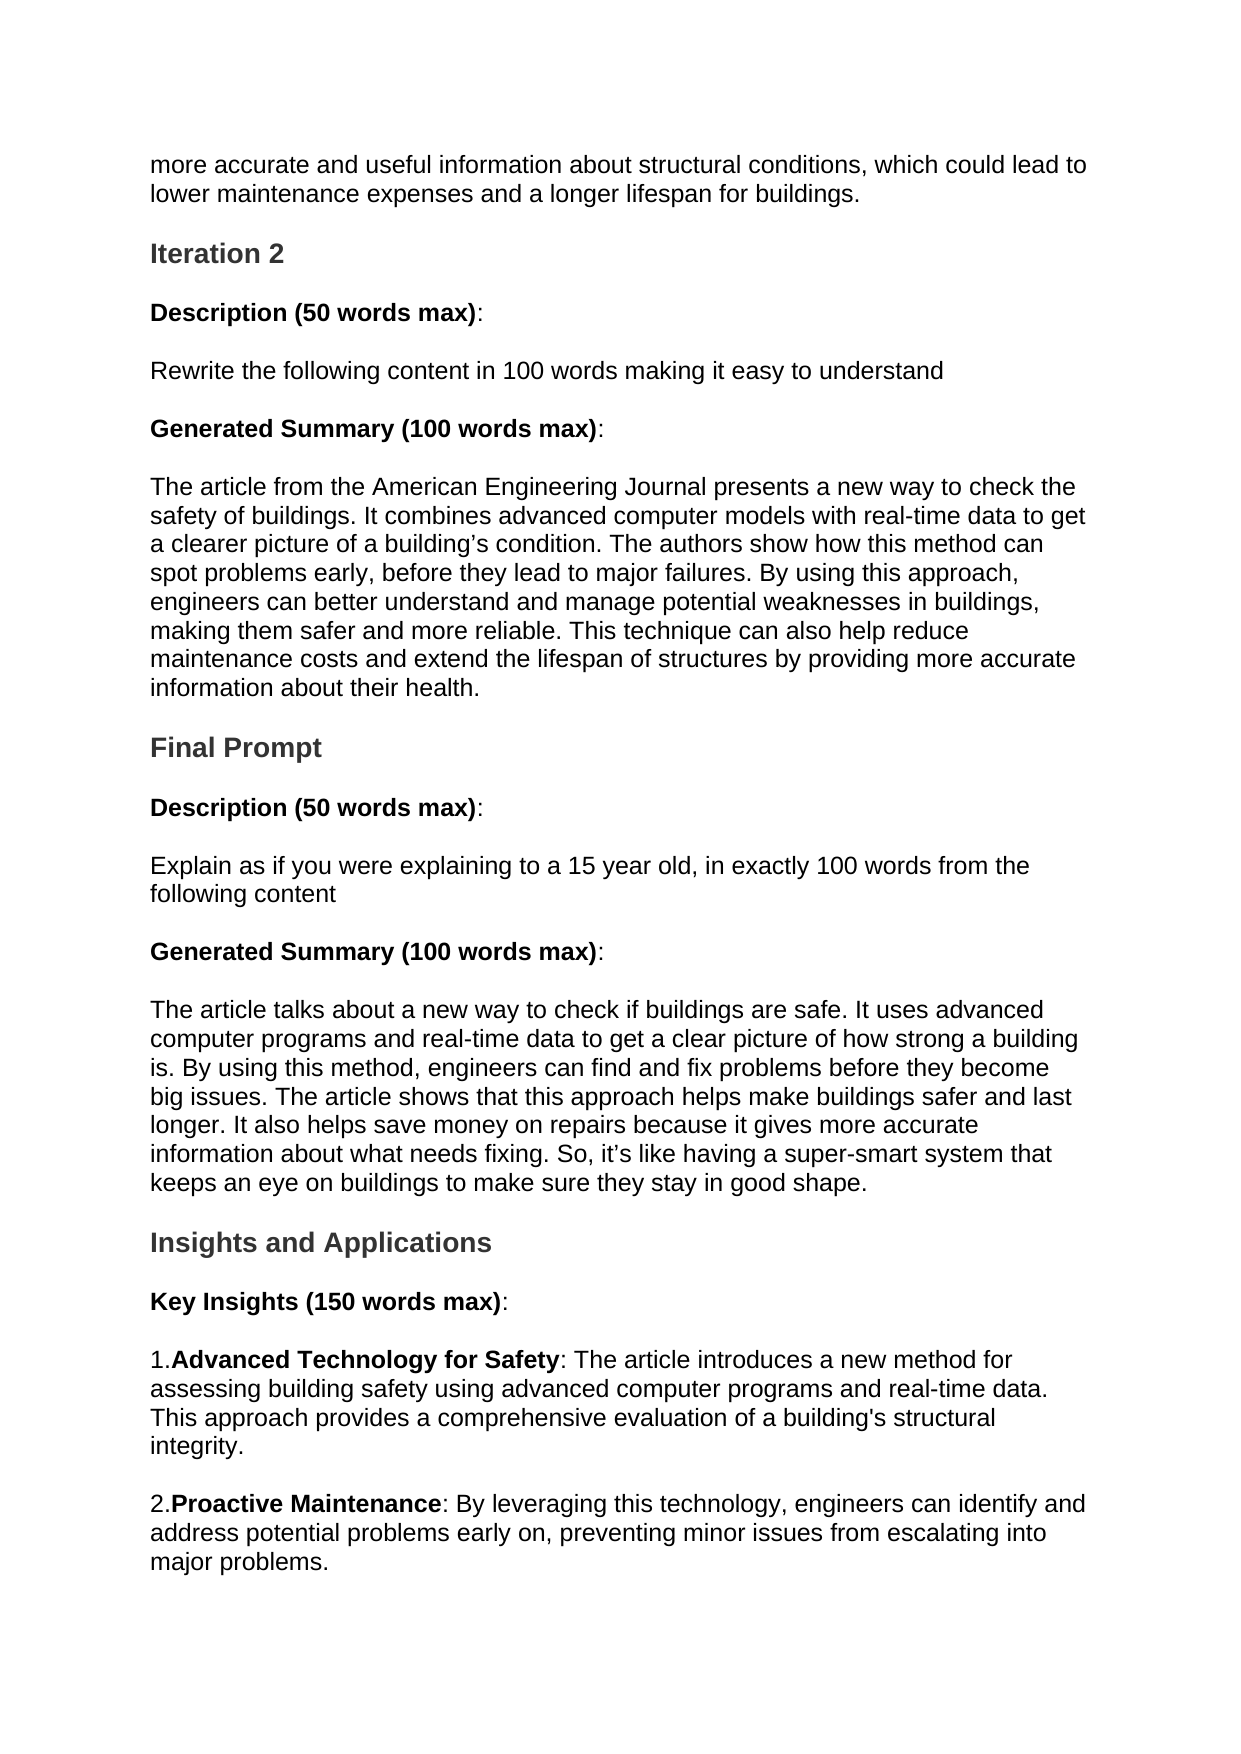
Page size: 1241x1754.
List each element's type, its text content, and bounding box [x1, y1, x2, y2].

text Generated Summary (100 words max): [150, 414, 1090, 443]
text 2.Proactive Maintenance: By leveraging this technology, engineers can identify and address potential problems early on, preventing minor issues from escalating into major problems. [150, 1489, 1090, 1576]
text Description (50 words max): [150, 298, 1090, 327]
text Generated Summary (100 words max): [150, 937, 1090, 966]
text The article from the American Engineering Journal presents a new way to check the safety of buildings. It combines advanced computer models with real-time data to get a clearer picture of a building’s condition. The authors show how this method can spot problems early, before they lead to major failures. By using this approach, engineers can better understand and manage potential weaknesses in buildings, making them safer and more reliable. This technique can also help reduce maintenance costs and extend the lifespan of structures by providing more accurate information about their health. [150, 472, 1090, 702]
text Description (50 words max): [150, 793, 1090, 821]
text Rewrite the following content in 100 words making it easy to understand [150, 356, 1090, 385]
subtitle Final Prompt [150, 731, 1090, 763]
text The article talks about a new way to check if buildings are safe. It uses advanced computer programs and real-time data to get a clear picture of how strong a building is. By using this method, engineers can find and fix problems before they become big issues. The article shows that this approach helps make buildings safer and last longer. It also helps save money on repairs because it gives more accurate information about what needs fixing. So, it’s like having a super-smart system that keeps an eye on buildings to make sure they stay in good shape. [150, 995, 1090, 1196]
subtitle Insights and Applications [150, 1226, 1090, 1258]
text Key Insights (150 words max): [150, 1287, 1090, 1316]
subtitle Iteration 2 [150, 237, 1090, 269]
text Explain as if you were explaining to a 15 year old, in exactly 100 words from the following content [150, 851, 1090, 908]
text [150, 150, 1090, 207]
text 1.Advanced Technology for Safety: The article introduces a new method for assessing building safety using advanced computer programs and real-time data. This approach provides a comprehensive evaluation of a building's structural integrity. [150, 1345, 1090, 1460]
